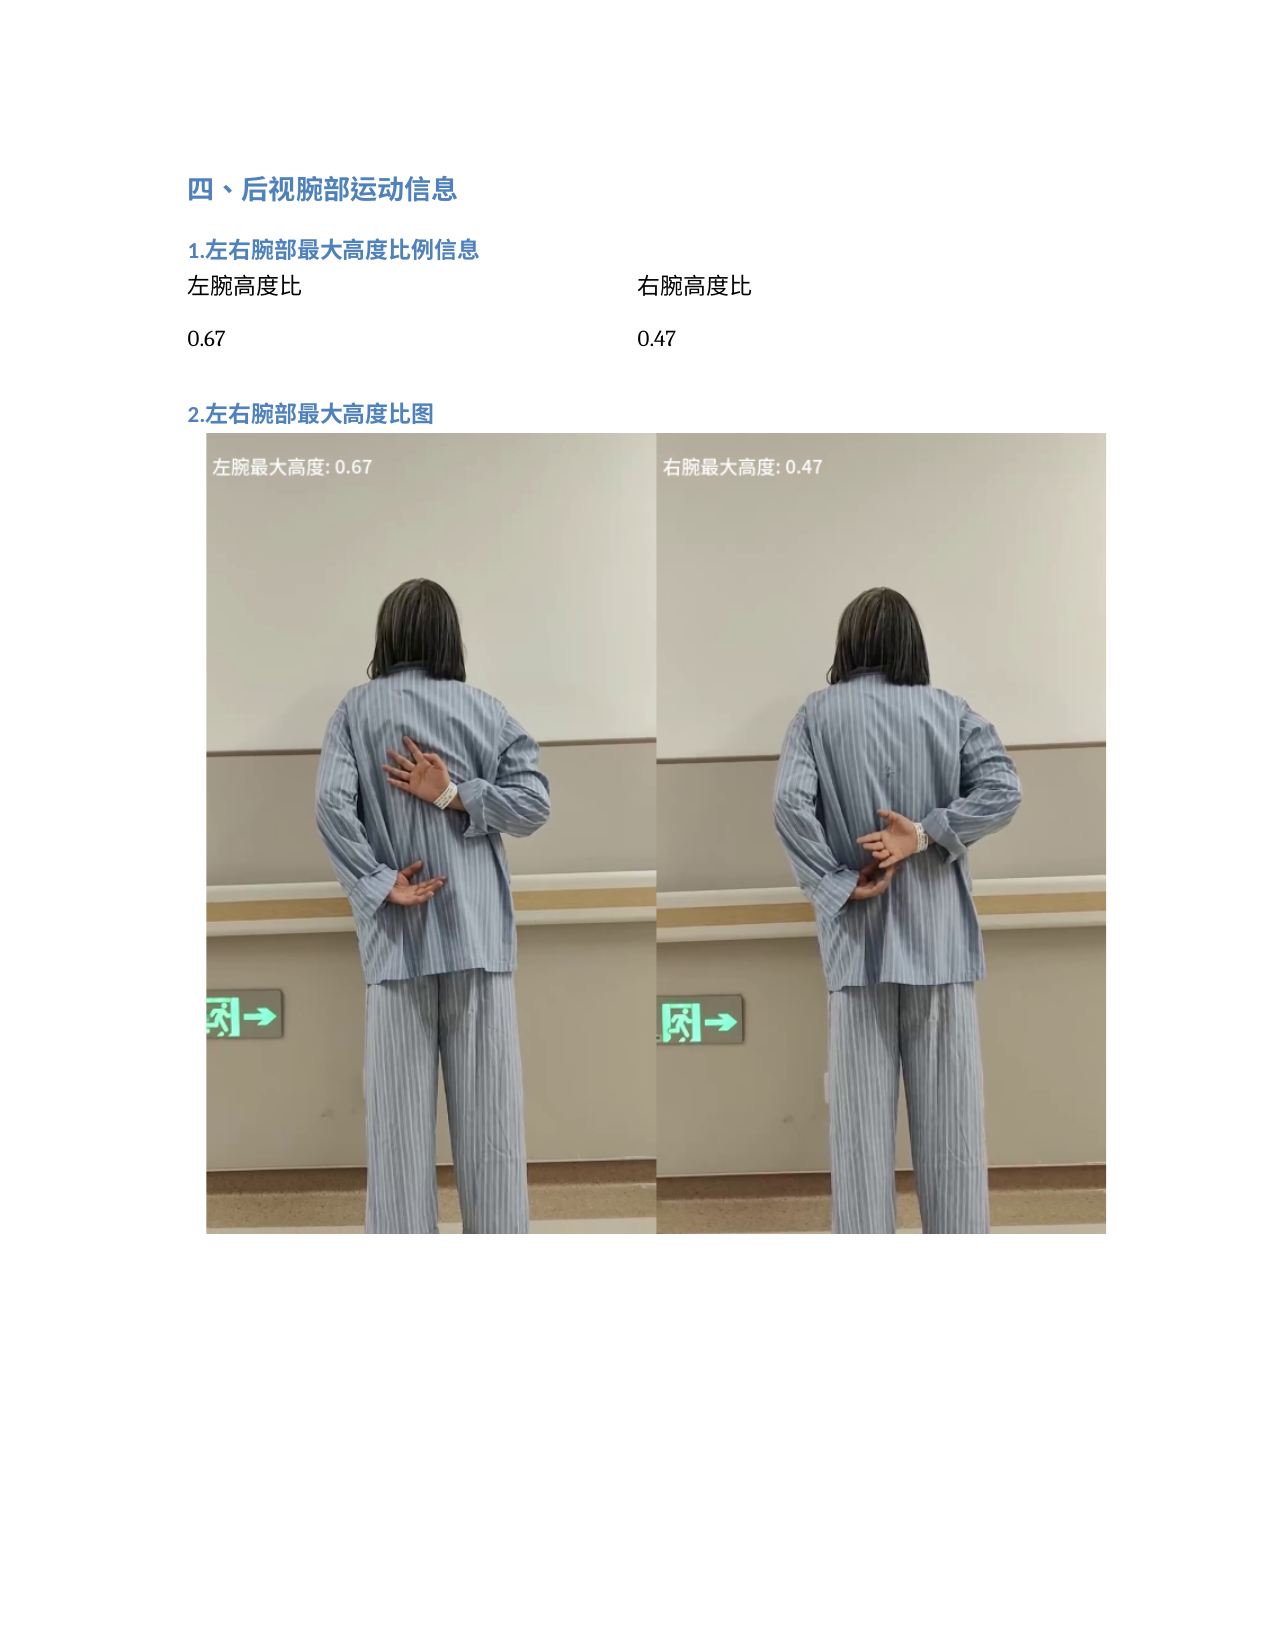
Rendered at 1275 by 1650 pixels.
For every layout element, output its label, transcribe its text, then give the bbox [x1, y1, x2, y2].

subtitle 2.左右腕部最大高度比图 [187, 398, 1087, 429]
table_cell 0.67 [176, 326, 626, 377]
picture [206, 433, 1107, 1234]
table_cell 0.47 [626, 326, 1076, 377]
table_header 左腕高度比 [176, 270, 626, 326]
subtitle 1.左右腕部最大高度比例信息 [187, 234, 1087, 265]
subtitle 四、后视腕部运动信息 [187, 171, 1087, 208]
table_header 右腕高度比 [626, 270, 1076, 326]
